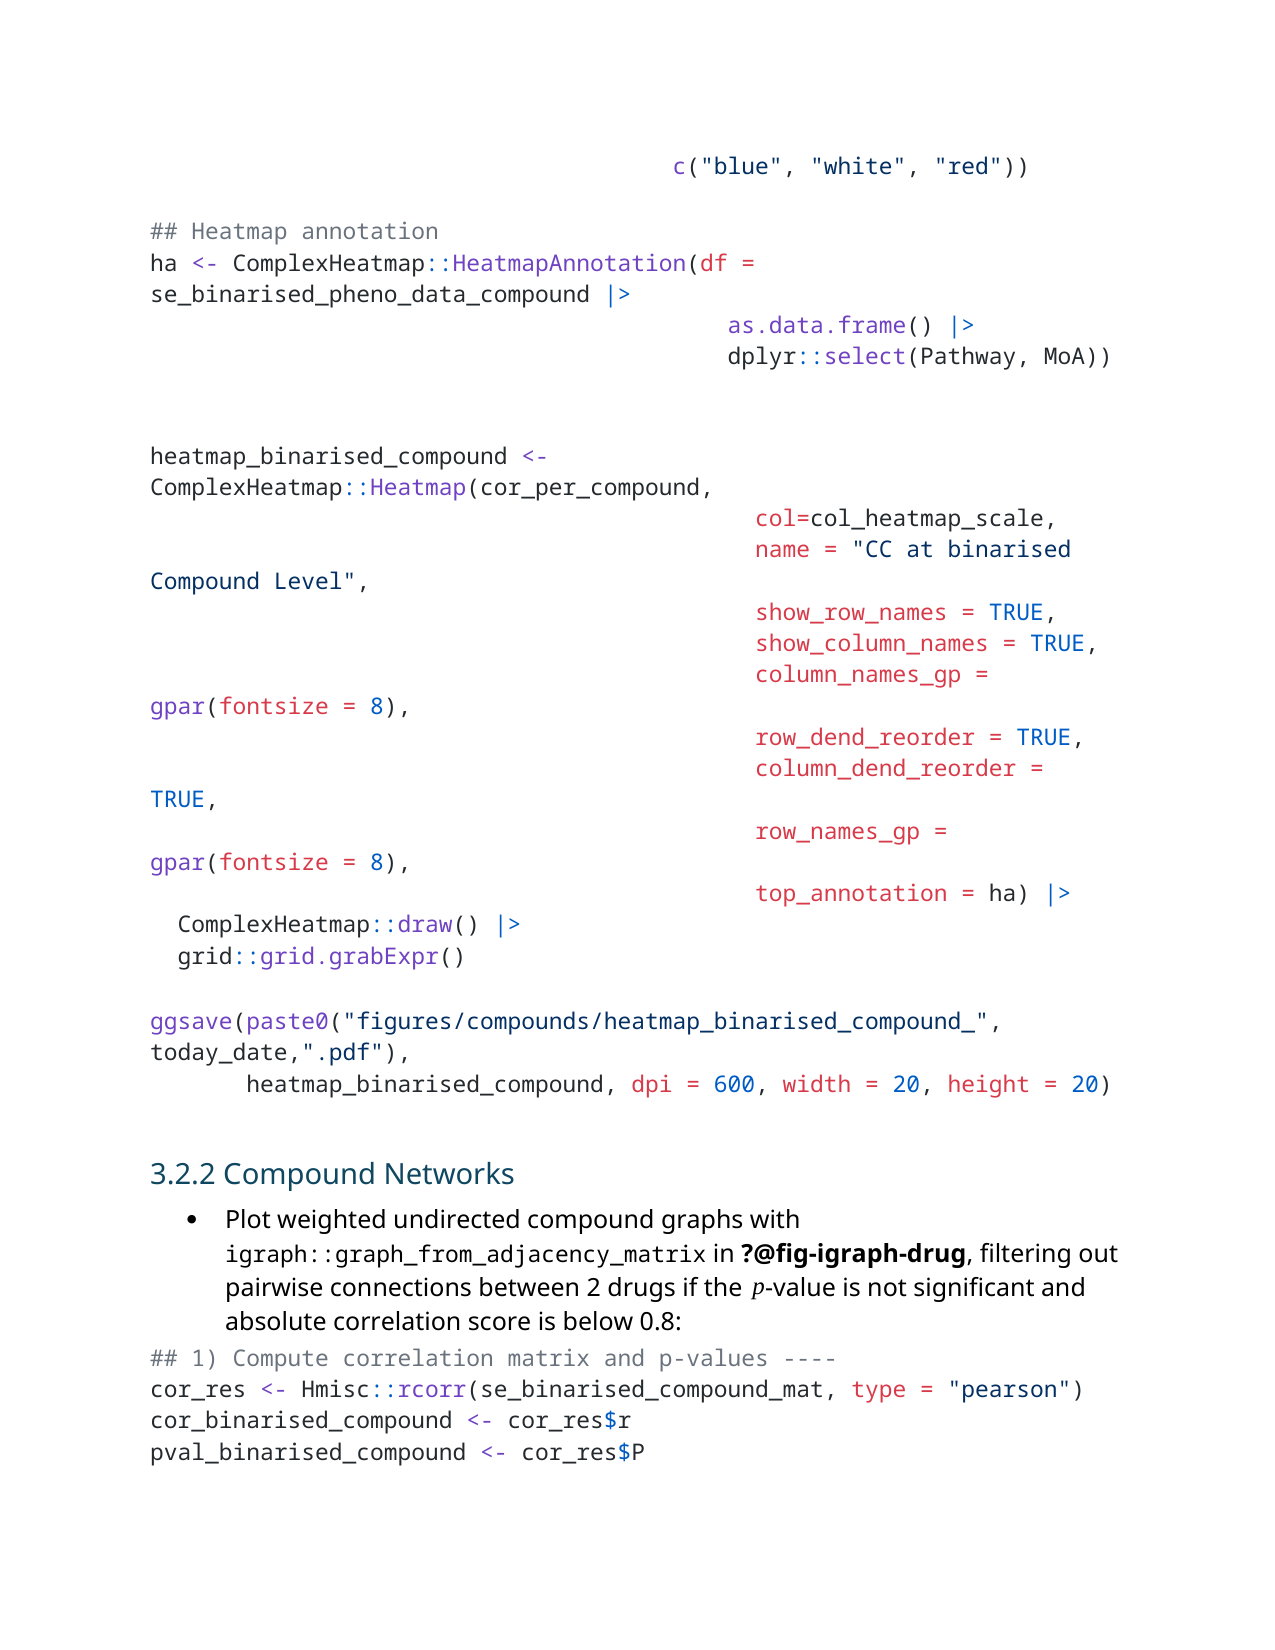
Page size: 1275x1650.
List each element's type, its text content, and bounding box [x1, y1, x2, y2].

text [150, 1342, 1125, 1467]
subtitle 3.2.2 Compound Networks [150, 1154, 1125, 1193]
list Plot weighted undirected compound graphs with igraph::graph_from_adjacency_matrix in ?@fig-igraph-drug, filtering out pairwise connections between 2 drugs if the -value is not significant and absolute correlation score is below 0.8: [187, 1202, 1125, 1338]
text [150, 150, 1125, 1133]
